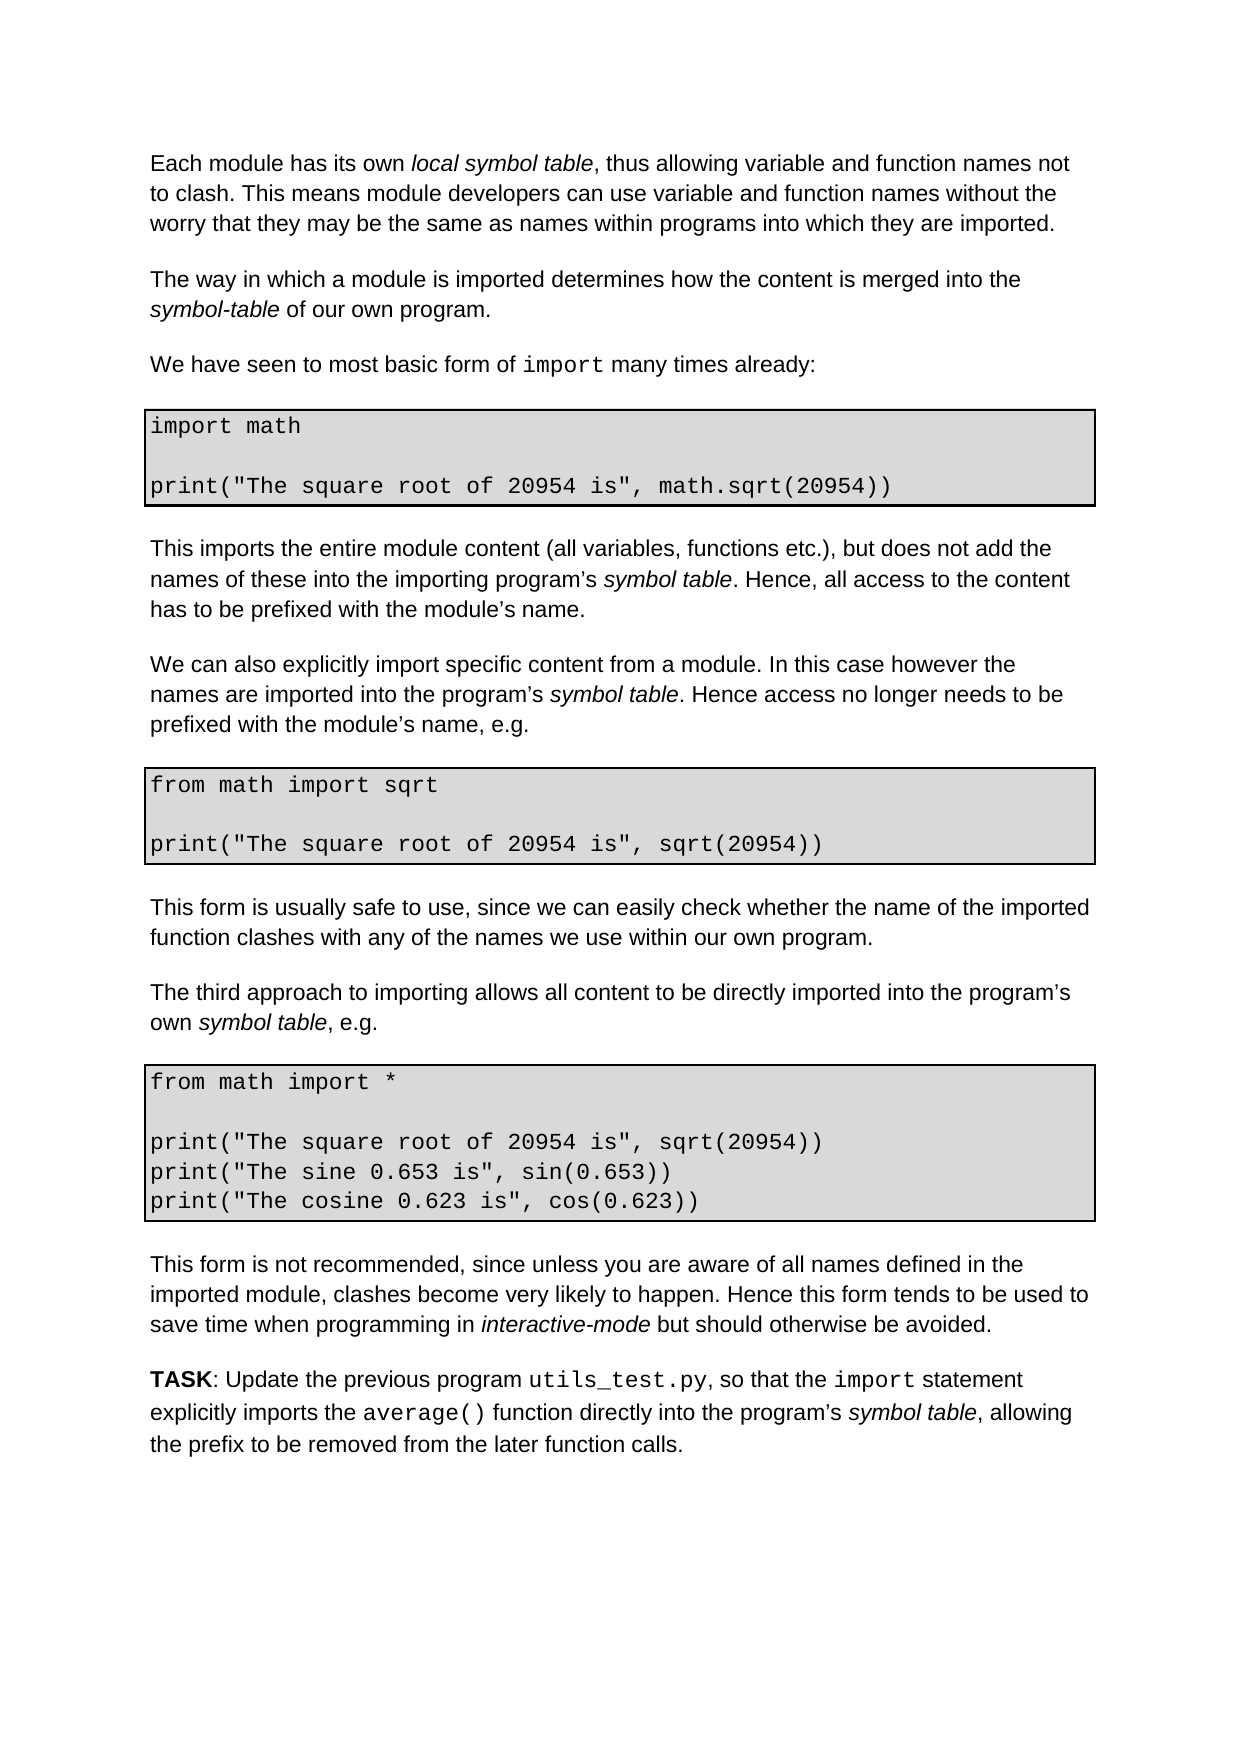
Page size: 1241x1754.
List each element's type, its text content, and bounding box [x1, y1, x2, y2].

text We can also explicitly import specific content from a module. In this case however the names are imported into the program’s symbol table. Hence access no longer needs to be prefixed with the module’s name, e.g. [150, 651, 1090, 738]
text This form is usually safe to use, since we can easily check whether the name of the imported function clashes with any of the names we use within our own program. [150, 893, 1090, 950]
text print("The square root of 20954 is", sqrt(20954)) [146, 1124, 1094, 1154]
text print("The sine 0.653 is", sin(0.653)) [146, 1154, 1094, 1183]
text from math import * [146, 1066, 1094, 1094]
text Each module has its own local symbol table, thus allowing variable and function names not to clash. This means module developers can use variable and function names without the worry that they may be the same as names within programs into which they are imported. [150, 150, 1090, 237]
text This imports the entire module content (all variables, functions etc.), but does not add the names of these into the importing program’s symbol table. Hence, all access to the content has to be prefixed with the module’s name. [150, 535, 1090, 622]
text import math [146, 411, 1094, 438]
text This form is not recommended, since unless you are aware of all names defined in the imported module, clashes become very likely to happen. Hence this form tends to be used to save time when programming in interactive-mode but should otherwise be avoided. [150, 1251, 1090, 1338]
text print("The square root of 20954 is", math.sqrt(20954)) [146, 468, 1094, 504]
text The third approach to importing allows all content to be directly imported into the program’s own symbol table, e.g. [150, 979, 1090, 1036]
text print("The cosine 0.623 is", cos(0.623)) [146, 1183, 1094, 1220]
text from math import sqrt [146, 769, 1094, 796]
text TASK: Update the previous program utils_test.py, so that the import statement explicitly imports the average() function directly into the program’s symbol table, allowing the prefix to be removed from the later function calls. [150, 1366, 1090, 1457]
text We have seen to most basic form of import many times already: [150, 351, 1090, 379]
text print("The square root of 20954 is", sqrt(20954)) [146, 826, 1094, 863]
text The way in which a module is imported determines how the content is merged into the symbol-table of our own program. [150, 266, 1090, 322]
